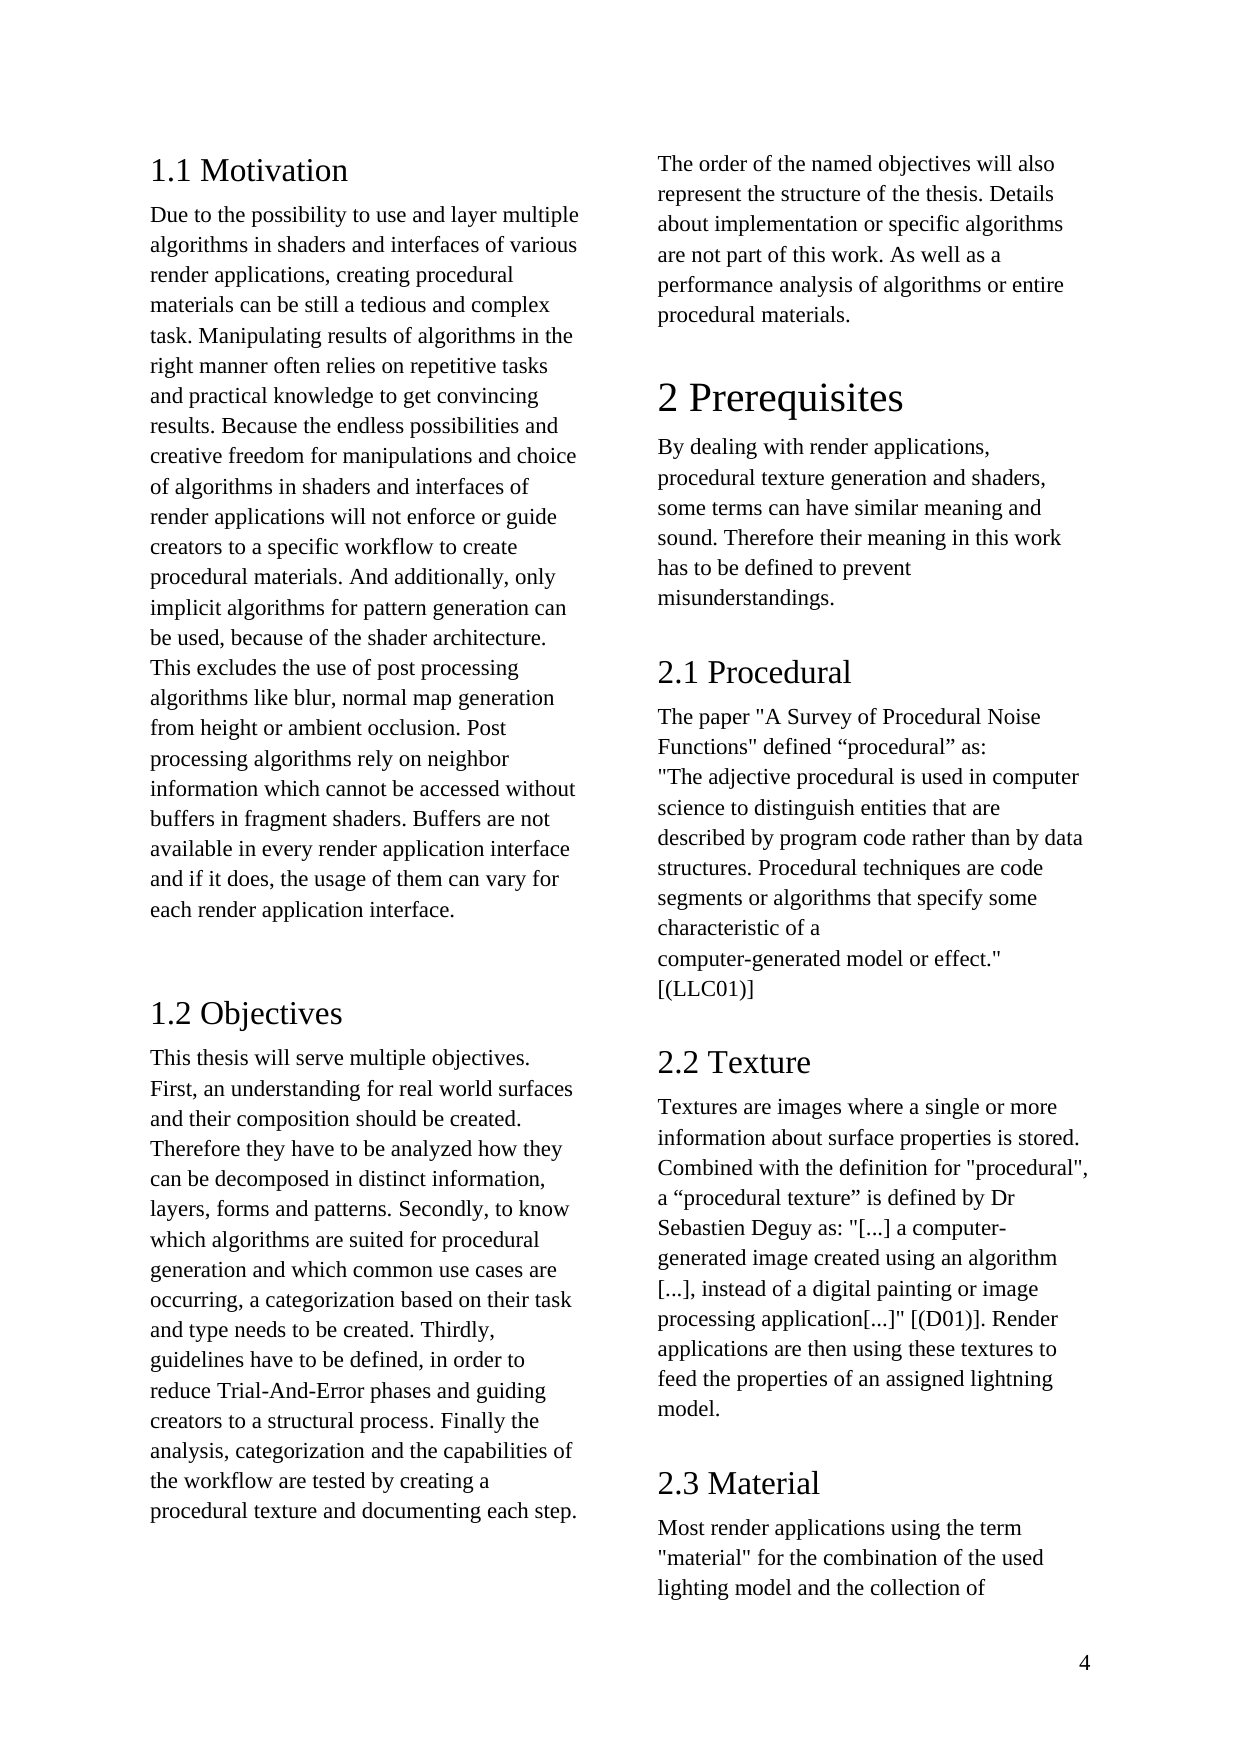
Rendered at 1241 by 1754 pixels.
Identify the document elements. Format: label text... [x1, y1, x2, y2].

text "The adjective procedural is used in computer science to distinguish entities that are described by program code rather than by data structures. Procedural techniques are code segments or algorithms that specify some characteristic of a [657, 763, 1090, 941]
subtitle 2.3 Material [657, 1463, 1090, 1501]
text Textures are images where a single or more information about surface properties is stored. Combined with the definition for "procedural", a “procedural texture” is defined by Dr Sebastien Deguy as: "[...] a computer-generated image created using an algorithm [...], instead of a digital painting or image processing application[...]" [(D01)]. Render applications are then using these textures to feed the properties of an assigned lightning model. [657, 1093, 1090, 1422]
subtitle 2.1 Procedural [657, 652, 1090, 690]
subtitle 1.2 Objectives [150, 993, 582, 1032]
subtitle 2.2 Texture [657, 1042, 1090, 1081]
text The order of the named objectives will also represent the structure of the thesis. Details about implementation or specific algorithms are not part of this work. As well as a performance analysis of algorithms or entire procedural materials. [657, 150, 1090, 327]
text The paper "A Survey of Procedural Noise Functions" defined “procedural” as: [657, 703, 1090, 759]
text By dealing with render applications, procedural texture generation and shaders, some terms can have similar meaning and sound. Therefore their meaning in this work has to be defined to prevent misunderstandings. [657, 433, 1090, 611]
text Due to the possibility to use and layer multiple algorithms in shaders and interfaces of various render applications, creating procedural materials can be still a tedious and complex task. Manipulating results of algorithms in the right manner often relies on repetitive tasks and practical knowledge to get convincing results. Because the endless possibilities and creative freedom for manipulations and choice of algorithms in shaders and interfaces of render applications will not enforce or guide creators to a specific workflow to create procedural materials. And additionally, only implicit algorithms for pattern generation can be used, because of the shader architecture. This excludes the use of post processing algorithms like blur, normal map generation from height or ambient occlusion. Post processing algorithms rely on neighbor information which cannot be accessed without buffers in fragment shaders. Buffers are not available in every render application interface and if it does, the usage of them can vary for each render application interface. [150, 201, 582, 922]
text This thesis will serve multiple objectives. First, an understanding for real world surfaces and their composition should be created. Therefore they have to be analyzed how they can be decomposed in distinct information, layers, forms and patterns. Secondly, to know which algorithms are suited for procedural generation and which common use cases are occurring, a categorization based on their task and type needs to be created. Thirdly, guidelines have to be defined, in order to reduce Trial-And-Error phases and guiding creators to a structural process. Finally the analysis, categorization and the capabilities of the workflow are tested by creating a procedural texture and documenting each step. [150, 1044, 582, 1524]
text computer-generated model or effect." [(LLC01)] [657, 944, 1090, 1001]
subtitle 1.1 Motivation [150, 150, 582, 188]
subtitle 2 Prerequisites [657, 373, 1090, 421]
